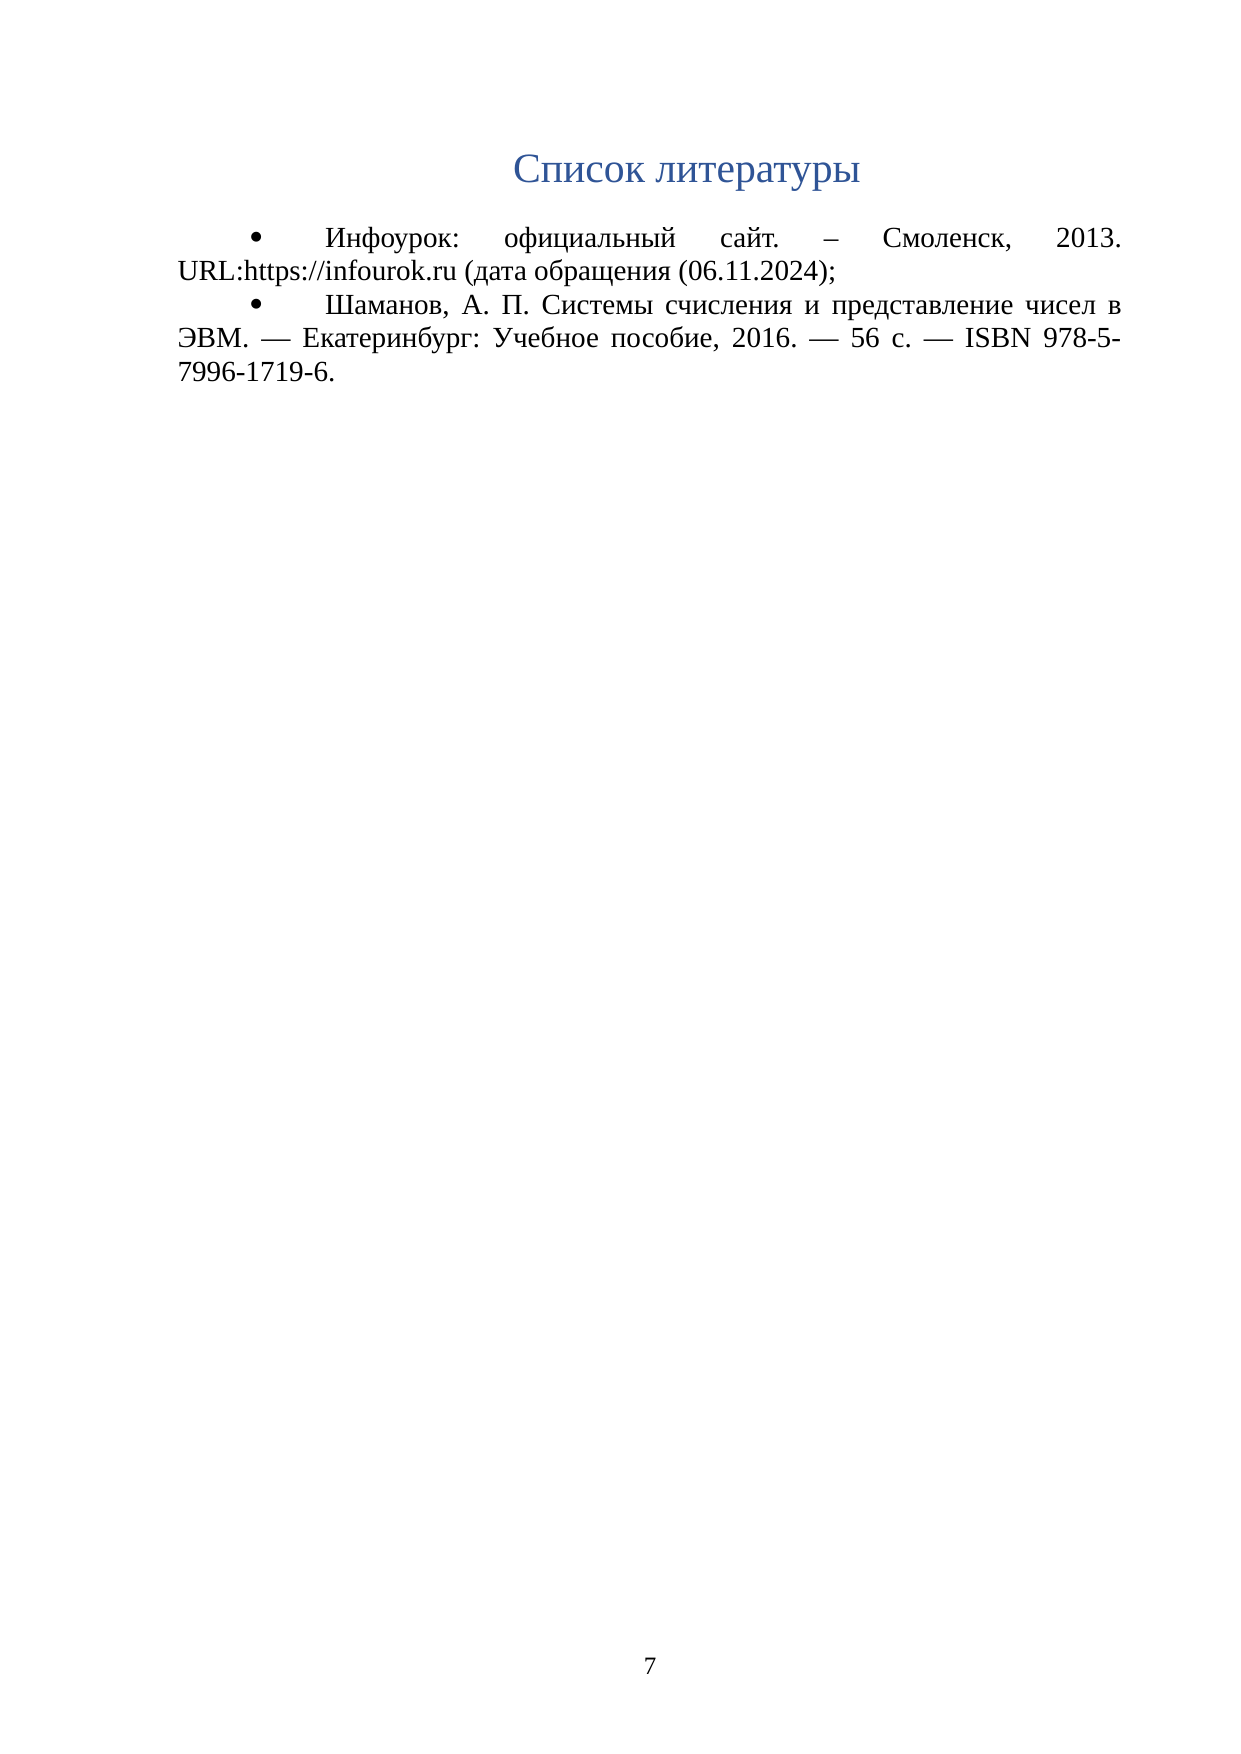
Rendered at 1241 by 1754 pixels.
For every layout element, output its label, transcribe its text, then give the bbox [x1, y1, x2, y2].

list Инфоурок: официальный сайт. – Смоленск, 2013. URL:https://infourok.ru (дата обращения (06.11.2024); [177, 220, 1122, 287]
subtitle Список литературы [177, 143, 1122, 191]
list Шаманов, А. П. Системы счисления и представление чисел в ЭВМ. — Екатеринбург: Учебное пособие, 2016. — 56 с. — ISBN 978-5-7996-1719-6. [177, 287, 1122, 388]
